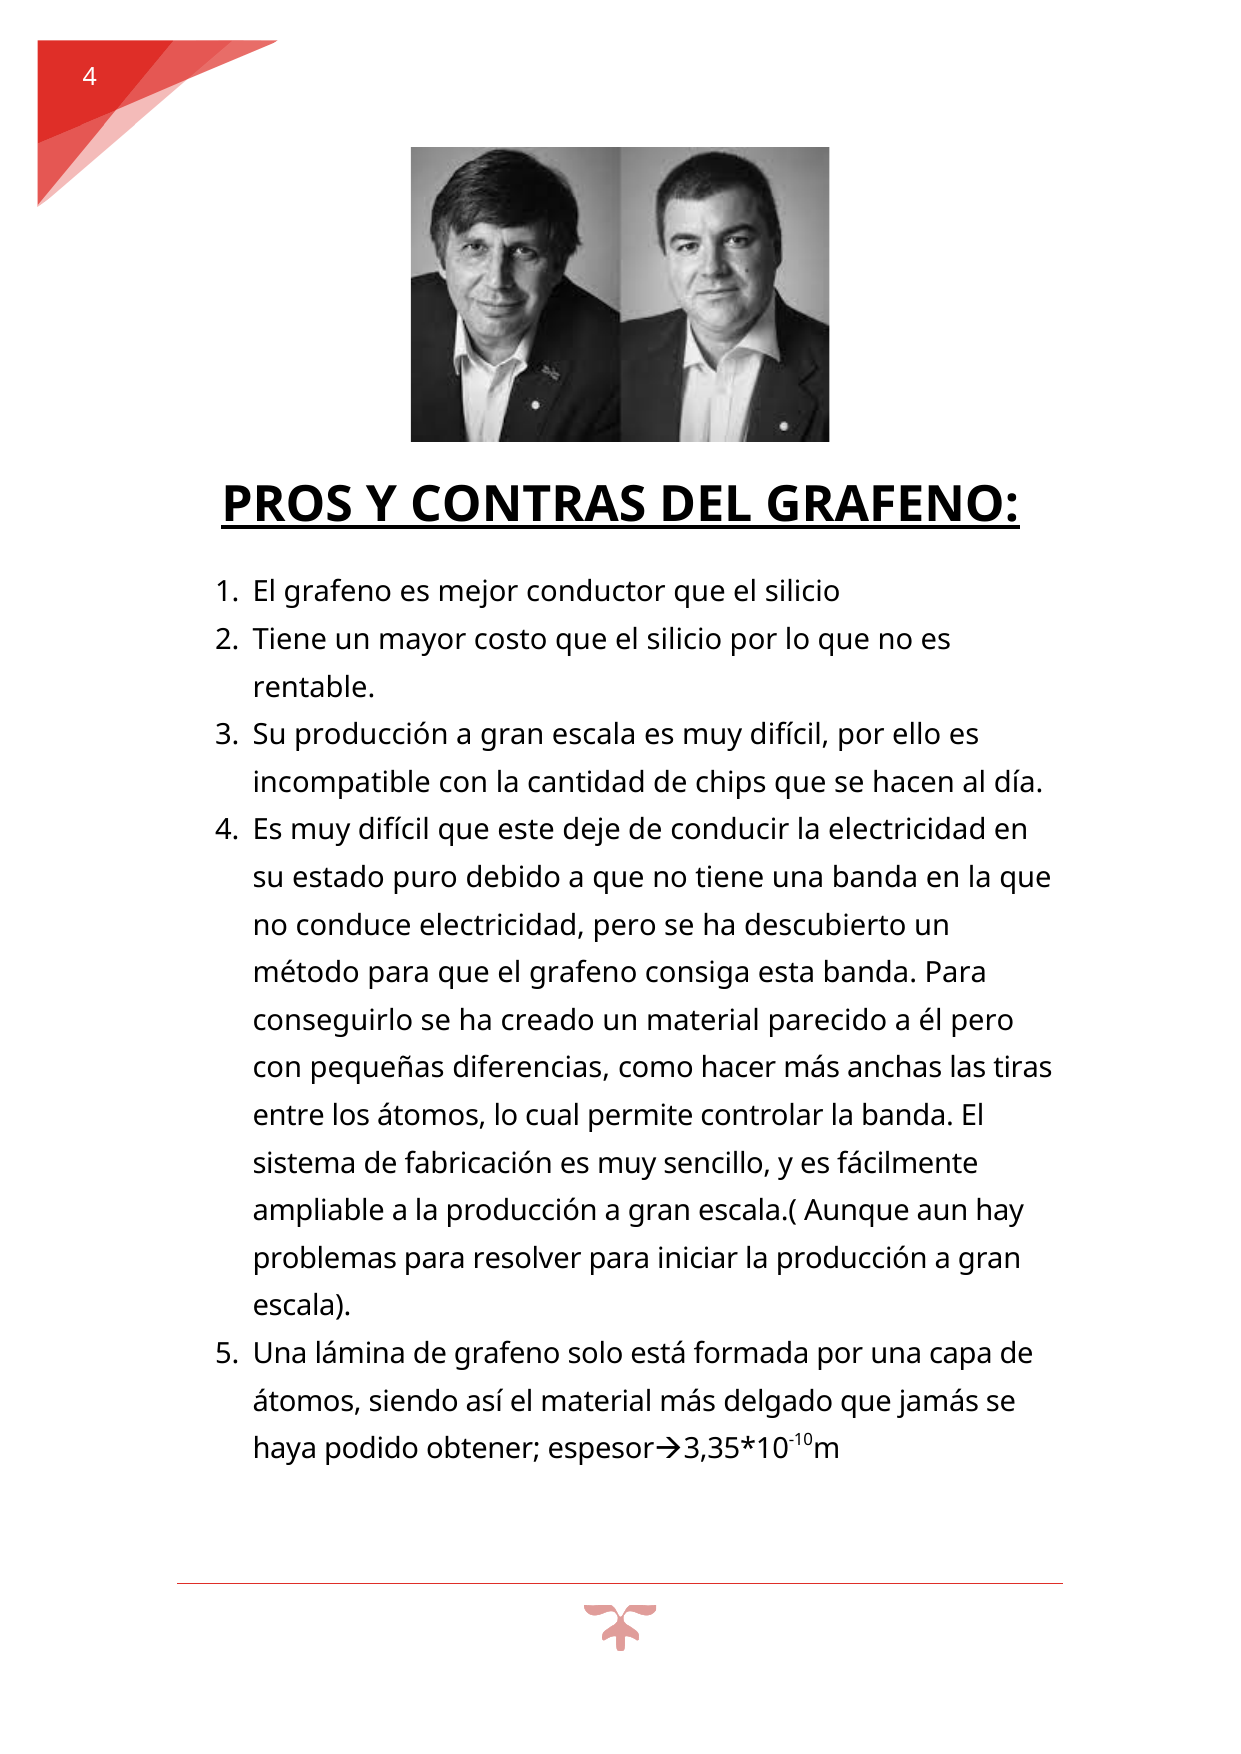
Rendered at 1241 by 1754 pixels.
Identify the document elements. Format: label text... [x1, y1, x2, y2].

picture [410, 147, 830, 442]
list Su producción a gran escala es muy difícil, por ello es incompatible con la cantidad de chips que se hacen al día. [215, 713, 1063, 801]
picture [37, 40, 279, 209]
list Es muy difícil que este deje de conducir la electricidad en su estado puro debido a que no tiene una banda en la que no conduce electricidad, pero se ha descubierto un método para que el grafeno consiga esta banda. Para conseguirlo se ha creado un material parecido a él pero con pequeñas diferencias, como hacer más anchas las tiras entre los átomos, lo cual permite controlar la banda. El sistema de fabricación es muy sencillo, y es fácilmente ampliable a la producción a gran escala.( Aunque aun hay problemas para resolver para iniciar la producción a gran escala). [215, 809, 1063, 1324]
list Una lámina de grafeno solo está formada por una capa de átomos, siendo así el material más delgado que jamás se haya podido obtener; espesor3,35*10-10m [215, 1332, 1063, 1467]
list Tiene un mayor costo que el silicio por lo que no es rentable. [215, 618, 1063, 706]
text PROS Y CONTRAS DEL GRAFENO: [177, 468, 1063, 536]
list El grafeno es mejor conductor que el silicio [215, 571, 1063, 610]
